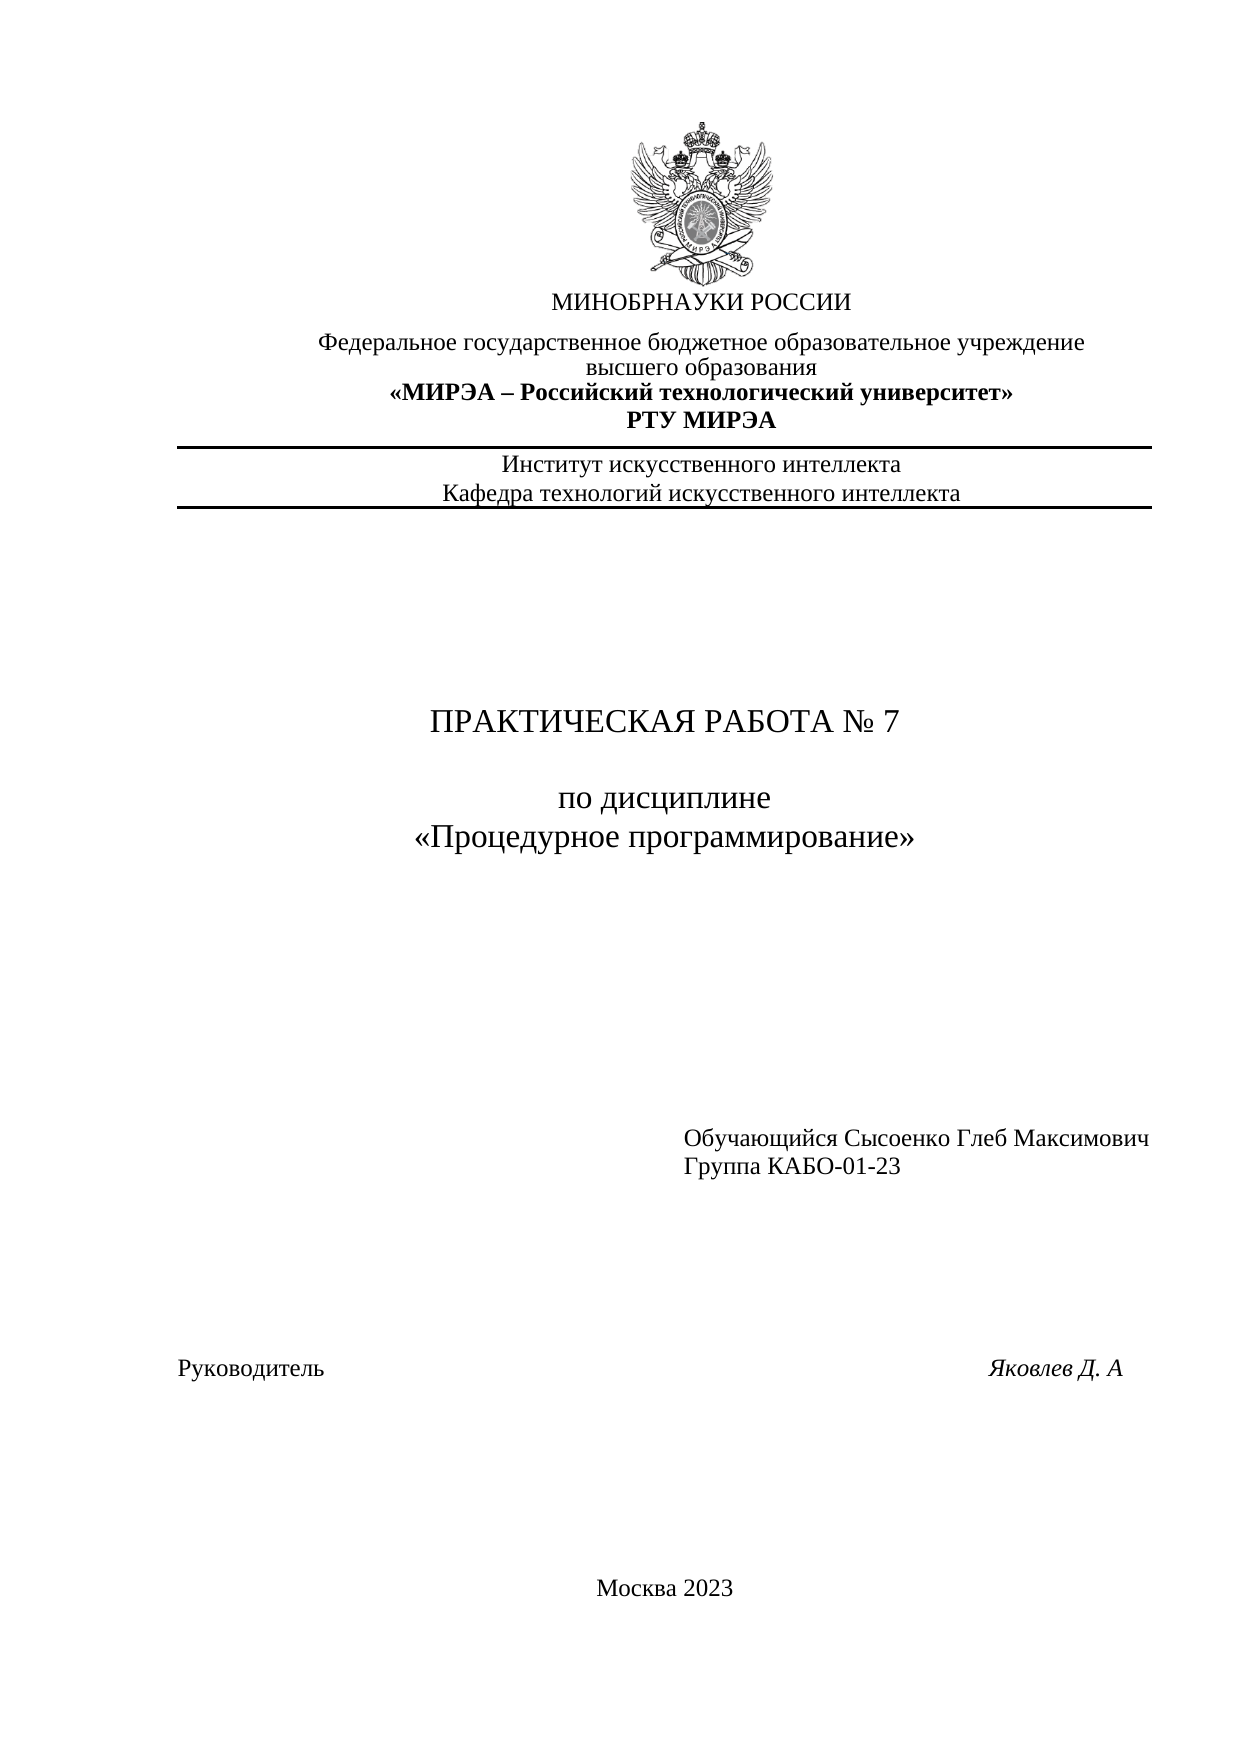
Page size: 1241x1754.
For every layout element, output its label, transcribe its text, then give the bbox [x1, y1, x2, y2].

text Москва 2023 [177, 1573, 1152, 1602]
table_header МИНОБРНАУКИ РОССИИ [177, 106, 1152, 330]
text Группа КАБО-01-23 [177, 1151, 1152, 1180]
text Руководитель Яковлев Д. А [177, 1353, 1152, 1381]
table_cell Федеральное государственное бюджетное образовательное учреждение высшего образования «МИРЭА – Российский технологический университет» РТУ МИРЭА [177, 330, 1152, 446]
table_cell Институт искусственного интеллекта [177, 449, 1152, 478]
text по дисциплине [177, 778, 1152, 816]
table_cell Кафедра технологий искусственного интеллекта [177, 478, 1152, 506]
picture [629, 122, 774, 287]
text Обучающийся Сысоенко Глеб Максимович [177, 1123, 1152, 1151]
text «Процедурное программирование» [177, 816, 1152, 854]
text ПРАКТИЧЕСКАЯ РАБОТА № 7 [177, 701, 1152, 739]
